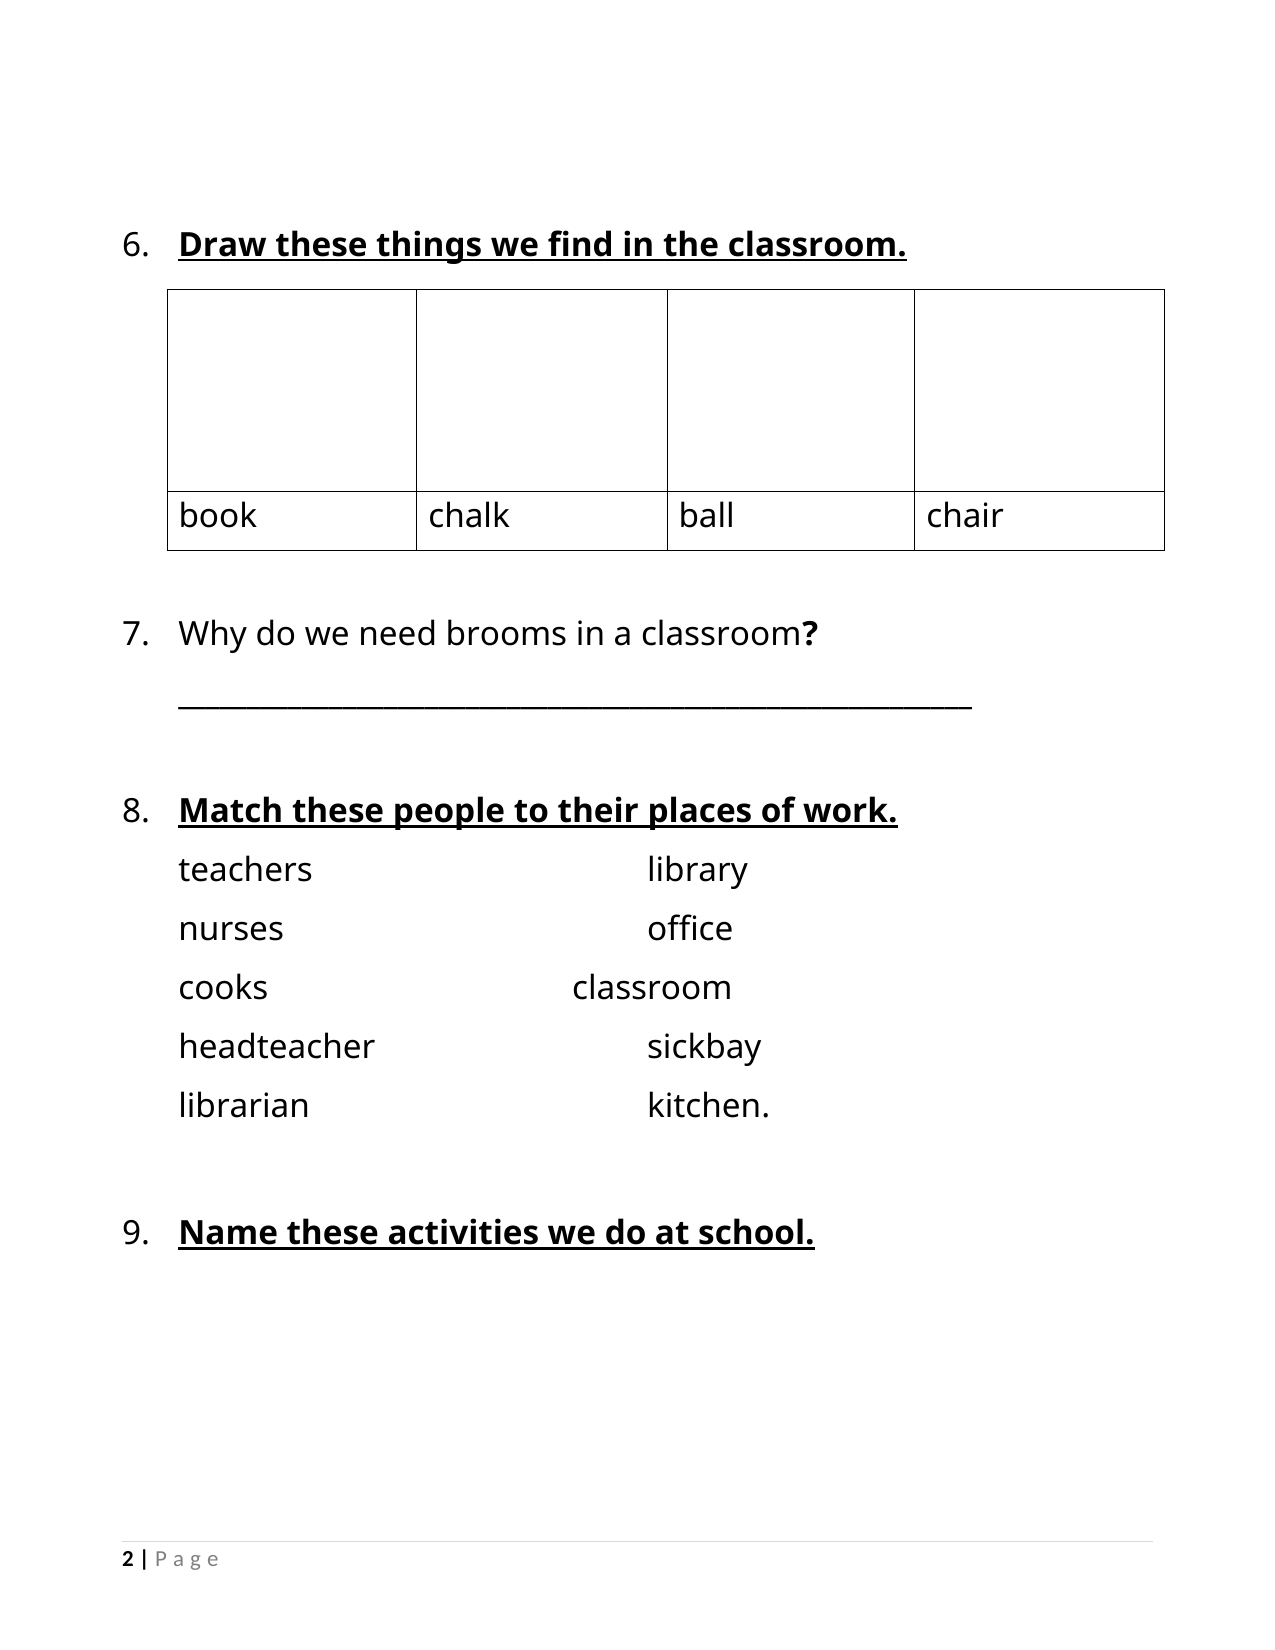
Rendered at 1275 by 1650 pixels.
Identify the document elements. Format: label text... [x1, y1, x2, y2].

list teachers library [178, 846, 1153, 891]
table_cell chalk [417, 492, 667, 550]
table_cell book [168, 492, 416, 550]
list Draw these things we find in the classroom. [122, 221, 1153, 266]
list librarian kitchen. [178, 1082, 1153, 1127]
list __________________________________________________________ [178, 669, 1153, 714]
list cooks classroom [178, 964, 1153, 1009]
table_header [668, 290, 914, 491]
list Why do we need brooms in a classroom? [122, 610, 1153, 656]
table_header [915, 290, 1164, 491]
list Match these people to their places of work. [122, 787, 1153, 832]
list nurses office [178, 905, 1153, 950]
table_header [417, 290, 667, 491]
table_cell chair [915, 492, 1164, 550]
list Name these activities we do at school. [122, 1209, 1153, 1254]
list headteacher sickbay [178, 1023, 1153, 1068]
table_cell ball [668, 492, 914, 550]
table_header [168, 290, 416, 491]
